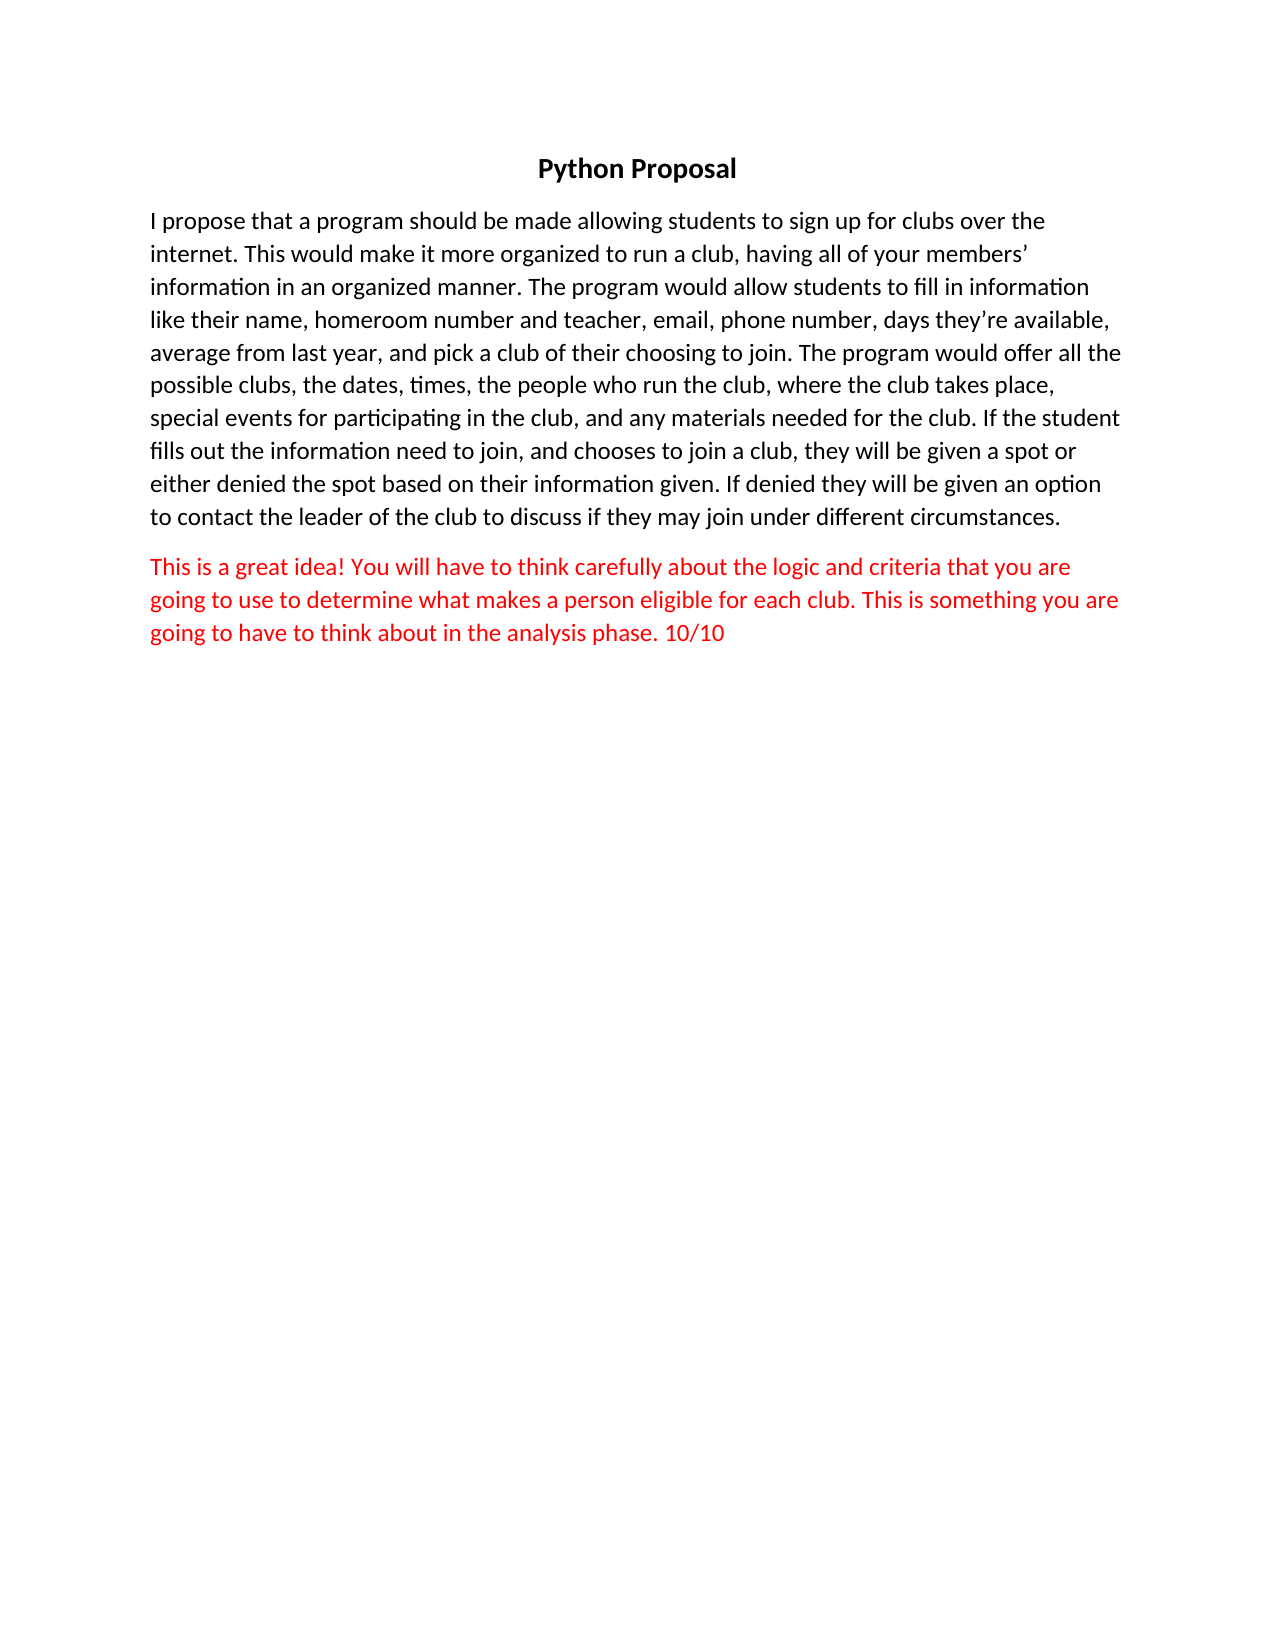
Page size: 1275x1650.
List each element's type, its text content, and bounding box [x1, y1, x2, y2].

text I propose that a program should be made allowing students to sign up for clubs over the internet. This would make it more organized to run a club, having all of your members’ information in an organized manner. The program would allow students to fill in information like their name, homeroom number and teacher, email, phone number, days they’re available, average from last year, and pick a club of their choosing to join. The program would offer all the possible clubs, the dates, times, the people who run the club, where the club takes place, special events for participating in the club, and any materials needed for the club. If the student fills out the information need to join, and chooses to join a club, they will be given a spot or either denied the spot based on their information given. If denied they will be given an option to contact the leader of the club to discuss if they may join under different circumstances. [150, 205, 1125, 532]
text Python Proposal [150, 150, 1125, 186]
text This is a great idea! You will have to think carefully about the logic and criteria that you are going to use to determine what makes a person eligible for each club. This is something you are going to have to think about in the analysis phase. 10/10 [150, 551, 1125, 647]
